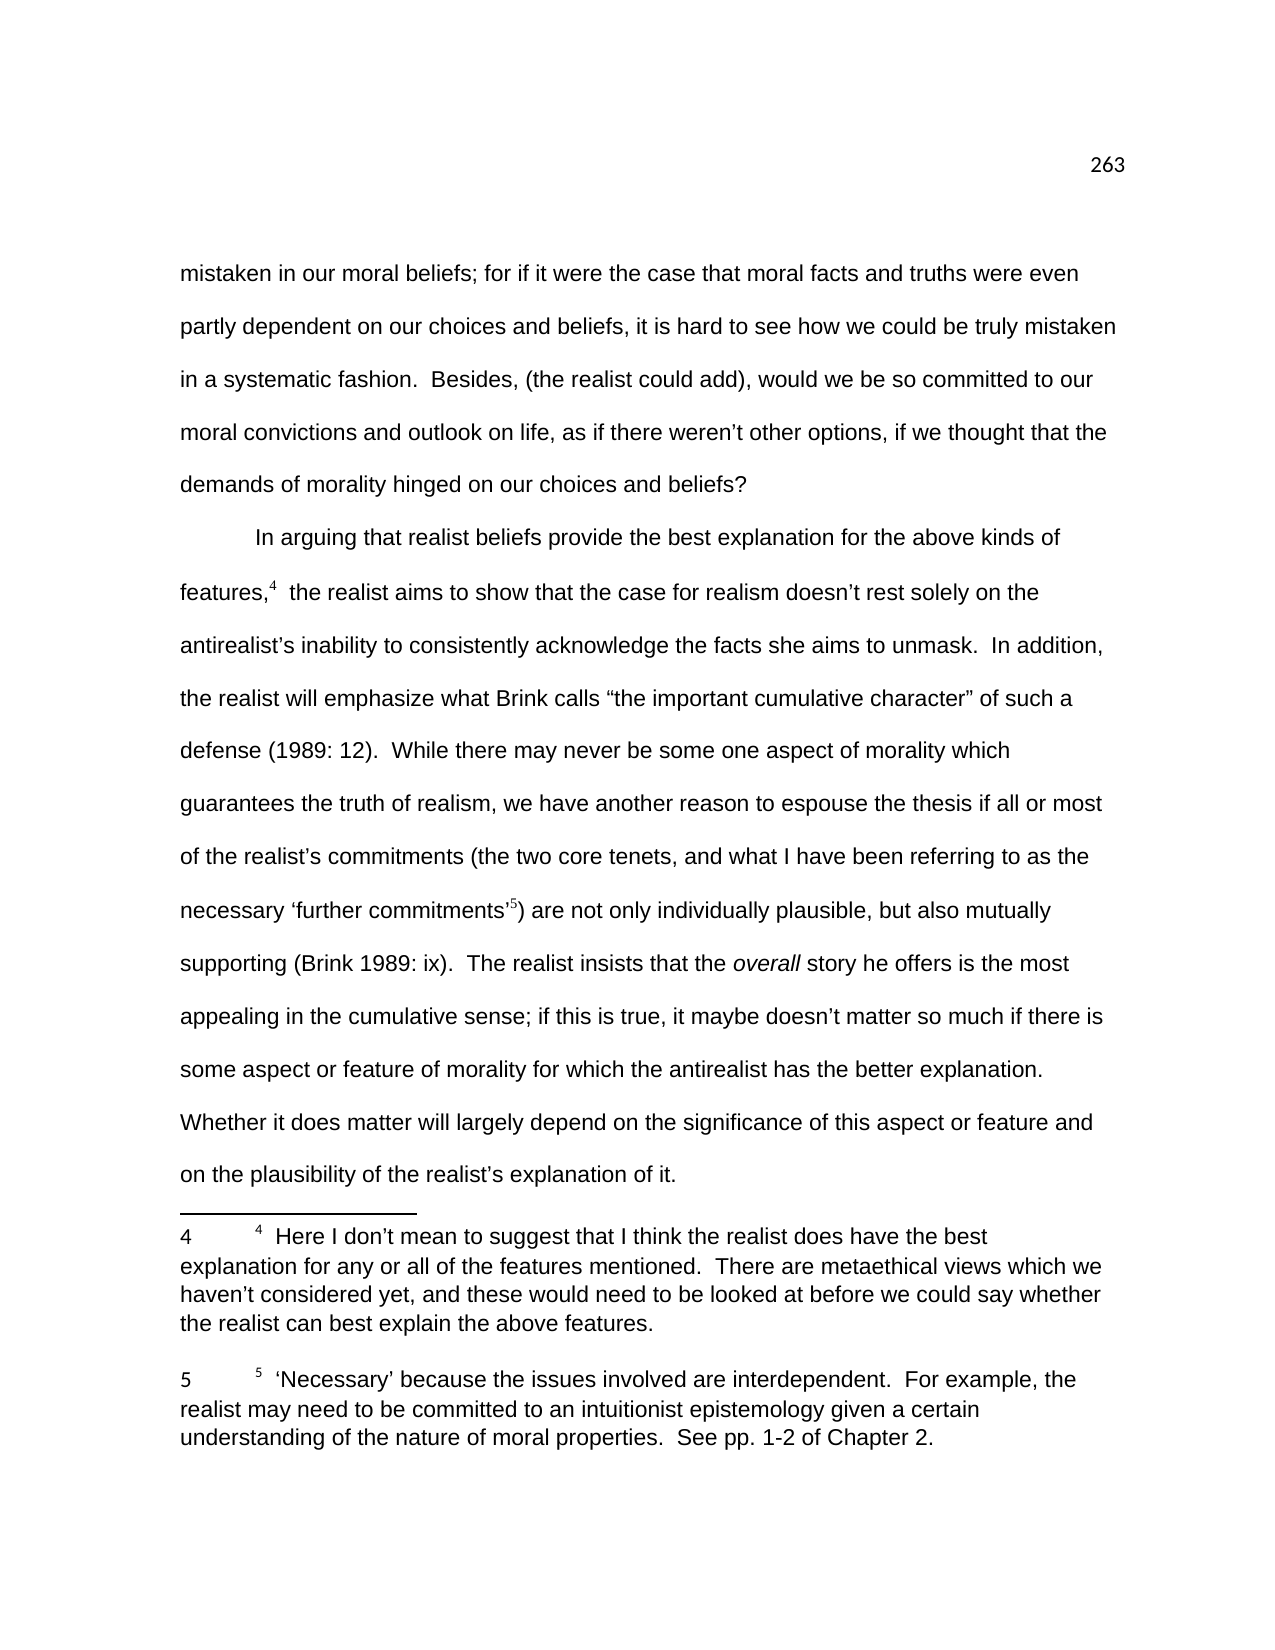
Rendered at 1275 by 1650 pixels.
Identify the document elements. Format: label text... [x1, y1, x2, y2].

text In arguing that realist beliefs provide the best explanation for the above kinds of features,4 the realist aims to show that the case for realism doesn’t rest solely on the antirealist’s inability to consistently acknowledge the facts she aims to unmask. In addition, the realist will emphasize what Brink calls “the important cumulative character” of such a defense (1989: 12). While there may never be some one aspect of morality which guarantees the truth of realism, we have another reason to espouse the thesis if all or most of the realist’s commitments (the two core tenets, and what I have been referring to as the necessary ‘further commitments’5) are not only individually plausible, but also mutually supporting (Brink 1989: ix). The realist insists that the overall story he offers is the most appealing in the cumulative sense; if this is true, it maybe doesn’t matter so much if there is some aspect or feature of morality for which the antirealist has the better explanation. Whether it does matter will largely depend on the significance of this aspect or feature and on the plausibility of the realist’s explanation of it. [180, 524, 1125, 1188]
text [180, 206, 1125, 498]
